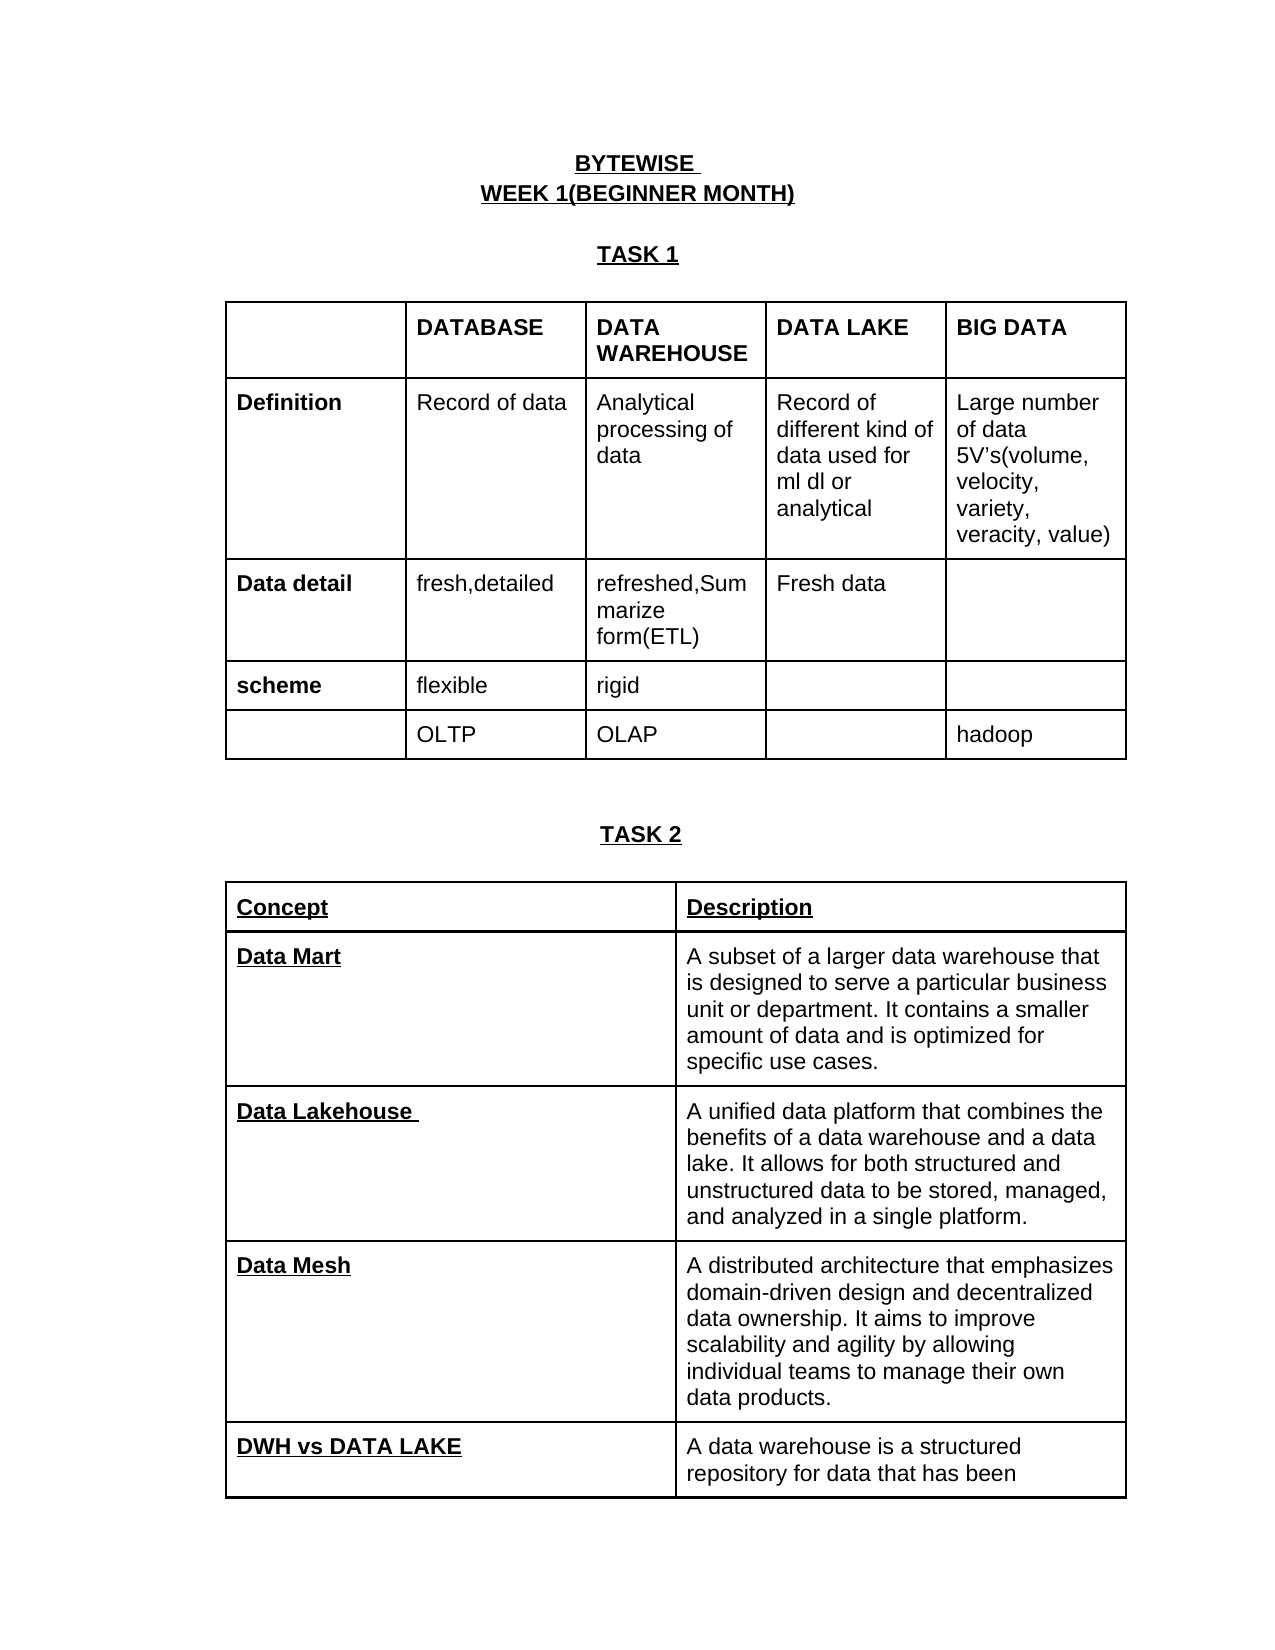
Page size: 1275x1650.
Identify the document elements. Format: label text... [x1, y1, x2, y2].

table_cell A distributed architecture that emphasizes domain-driven design and decentralized data ownership. It aims to improve scalability and agility by allowing individual teams to manage their own data products. [677, 1242, 1125, 1421]
table_header DATABASE [407, 303, 585, 377]
table_header Description [677, 883, 1125, 930]
table_cell [947, 662, 1125, 709]
table_cell rigid [587, 662, 765, 709]
table_cell Large number of data 5V’s(volume, velocity, variety, veracity, value) [947, 379, 1125, 558]
table_cell [227, 711, 405, 758]
table_cell Definition [227, 379, 405, 558]
table_cell Data Mesh [227, 1242, 675, 1421]
table_cell Fresh data [767, 560, 945, 660]
table_cell Data Mart [227, 933, 675, 1085]
table_cell hadoop [947, 711, 1125, 758]
table_cell Analytical processing of data [587, 379, 765, 558]
table_cell flexible [407, 662, 585, 709]
table_cell refreshed,Summarize form(ETL) [587, 560, 765, 660]
table_cell [767, 711, 945, 758]
table_header DATA LAKE [767, 303, 945, 377]
table_cell fresh,detailed [407, 560, 585, 660]
table_header [227, 303, 405, 377]
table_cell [677, 1423, 1125, 1496]
text BYTEWISE WEEK 1(BEGINNER MONTH) TASK 1 [150, 150, 1125, 267]
table_cell DWH vs DATA LAKE [227, 1423, 675, 1496]
table_cell [767, 662, 945, 709]
table_cell Record of data [407, 379, 585, 558]
table_cell OLAP [587, 711, 765, 758]
table_header BIG DATA [947, 303, 1125, 377]
table_cell A subset of a larger data warehouse that is designed to serve a particular business unit or department. It contains a smaller amount of data and is optimized for specific use cases. [677, 933, 1125, 1085]
table_cell Record of different kind of data used for ml dl or analytical [767, 379, 945, 558]
table_cell Data Lakehouse [227, 1087, 675, 1240]
table_header Concept [227, 883, 675, 930]
table_cell OLTP [407, 711, 585, 758]
table_cell [947, 560, 1125, 660]
table_cell Data detail [227, 560, 405, 660]
table_cell scheme [227, 662, 405, 709]
table_header DATA WAREHOUSE [587, 303, 765, 377]
text TASK 2 [225, 821, 1125, 847]
table_cell A unified data platform that combines the benefits of a data warehouse and a data lake. It allows for both structured and unstructured data to be stored, managed, and analyzed in a single platform. [677, 1087, 1125, 1240]
